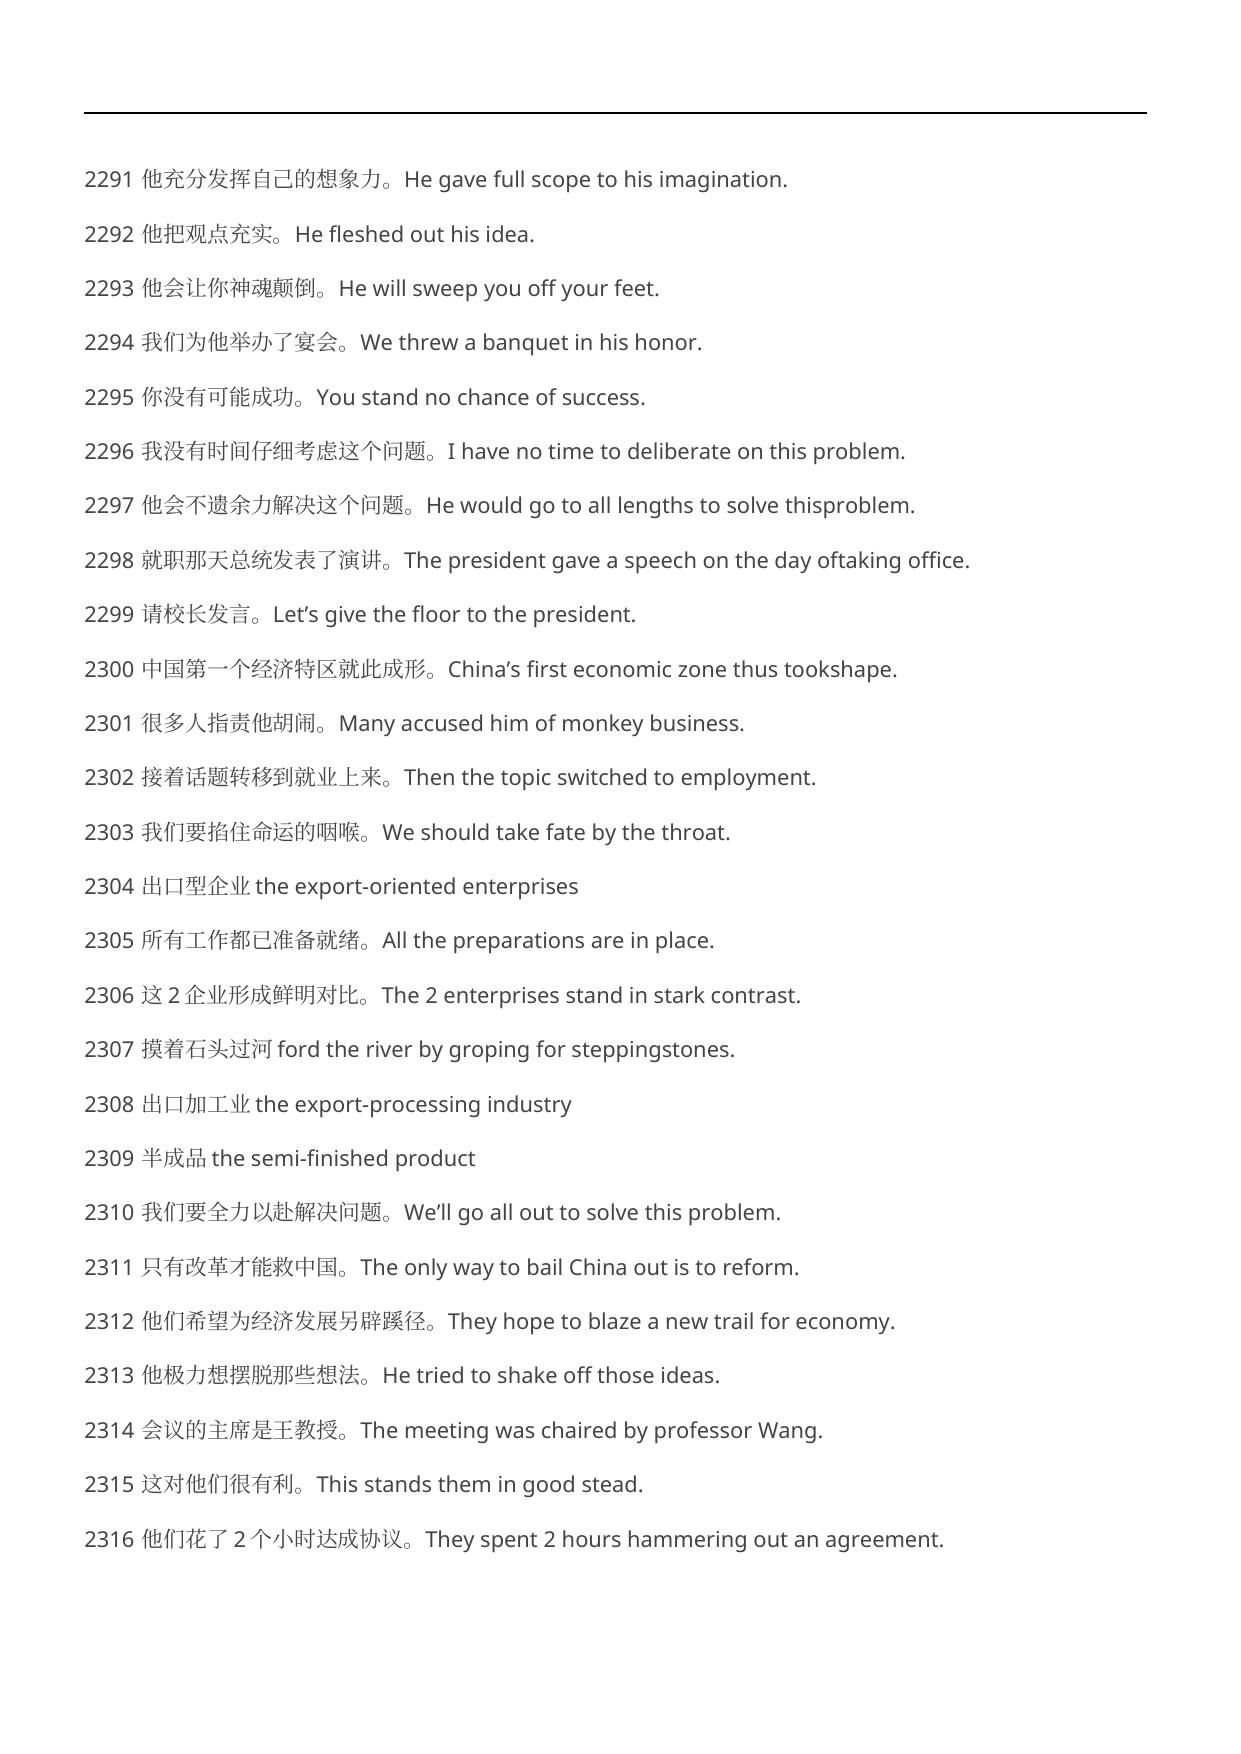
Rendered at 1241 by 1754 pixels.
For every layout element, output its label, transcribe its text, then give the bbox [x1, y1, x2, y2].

text 2306 这2企业形成鲜明对比。The 2 enterprises stand in stark contrast. [84, 978, 1147, 1010]
text 2303 我们要掐住命运的咽喉。We should take fate by the throat. [84, 814, 1147, 847]
text 2314 会议的主席是王教授。The meeting was chaired by professor Wang. [84, 1413, 1147, 1445]
text 2301 很多人指责他胡闹。Many accused him of monkey business. [338, 706, 1147, 738]
text 2293 他会让你神魂颠倒。He will sweep you off your feet. [338, 271, 1147, 303]
text 2300 中国第一个经济特区就此成形。China’s first economic zone thus tookshape. [84, 651, 1147, 684]
text 2316 他们花了2个小时达成协议。They spent 2 hours hammering out an agreement. [84, 1521, 1147, 1554]
text 2298 就职那天总统发表了演讲。The president gave a speech on the day oftaking office. [84, 543, 1147, 575]
text 2308 出口加工业the export-processing industry [84, 1086, 1147, 1119]
text 2292 他把观点充实。He fleshed out his idea. [84, 216, 1147, 249]
text 2315 这对他们很有利。This stands them in good stead. [84, 1467, 1147, 1499]
text 2305 所有工作都已准备就绪。All the preparations are in place. [84, 923, 1147, 956]
text 2304 出口型企业the export-oriented enterprises [255, 869, 1147, 901]
text 2312 他们希望为经济发展另辟蹊径。They hope to blaze a new trail for economy. [448, 1304, 1147, 1336]
text 2299 请校长发言。Let’s give the floor to the president. [84, 597, 1147, 629]
text 2309 半成品the semi-finished product [211, 1141, 1147, 1173]
text 2294 我们为他举办了宴会。We threw a banquet in his honor. [84, 325, 1147, 358]
text 2295 你没有可能成功。You stand no chance of success. [84, 379, 1147, 412]
text 2297 他会不遗余力解决这个问题。He would go to all lengths to solve thisproblem. [84, 488, 1147, 521]
text 2313 他极力想摆脱那些想法。He tried to shake off those ideas. [84, 1358, 1147, 1391]
text 2302 接着话题转移到就业上来。Then the topic switched to employment. [84, 760, 1147, 793]
text 2296 我没有时间仔细考虑这个问题。I have no time to deliberate on this problem. [448, 434, 1147, 466]
text 2291 他充分发挥自己的想象力。He gave full scope to his imagination. [84, 162, 1147, 194]
text 2307 摸着石头过河ford the river by groping for steppingstones. [84, 1032, 1147, 1064]
text 2311 只有改革才能救中国。The only way to bail China out is to reform. [84, 1249, 1147, 1282]
text 2310 我们要全力以赴解决问题。We’ll go all out to solve this problem. [84, 1195, 1147, 1228]
